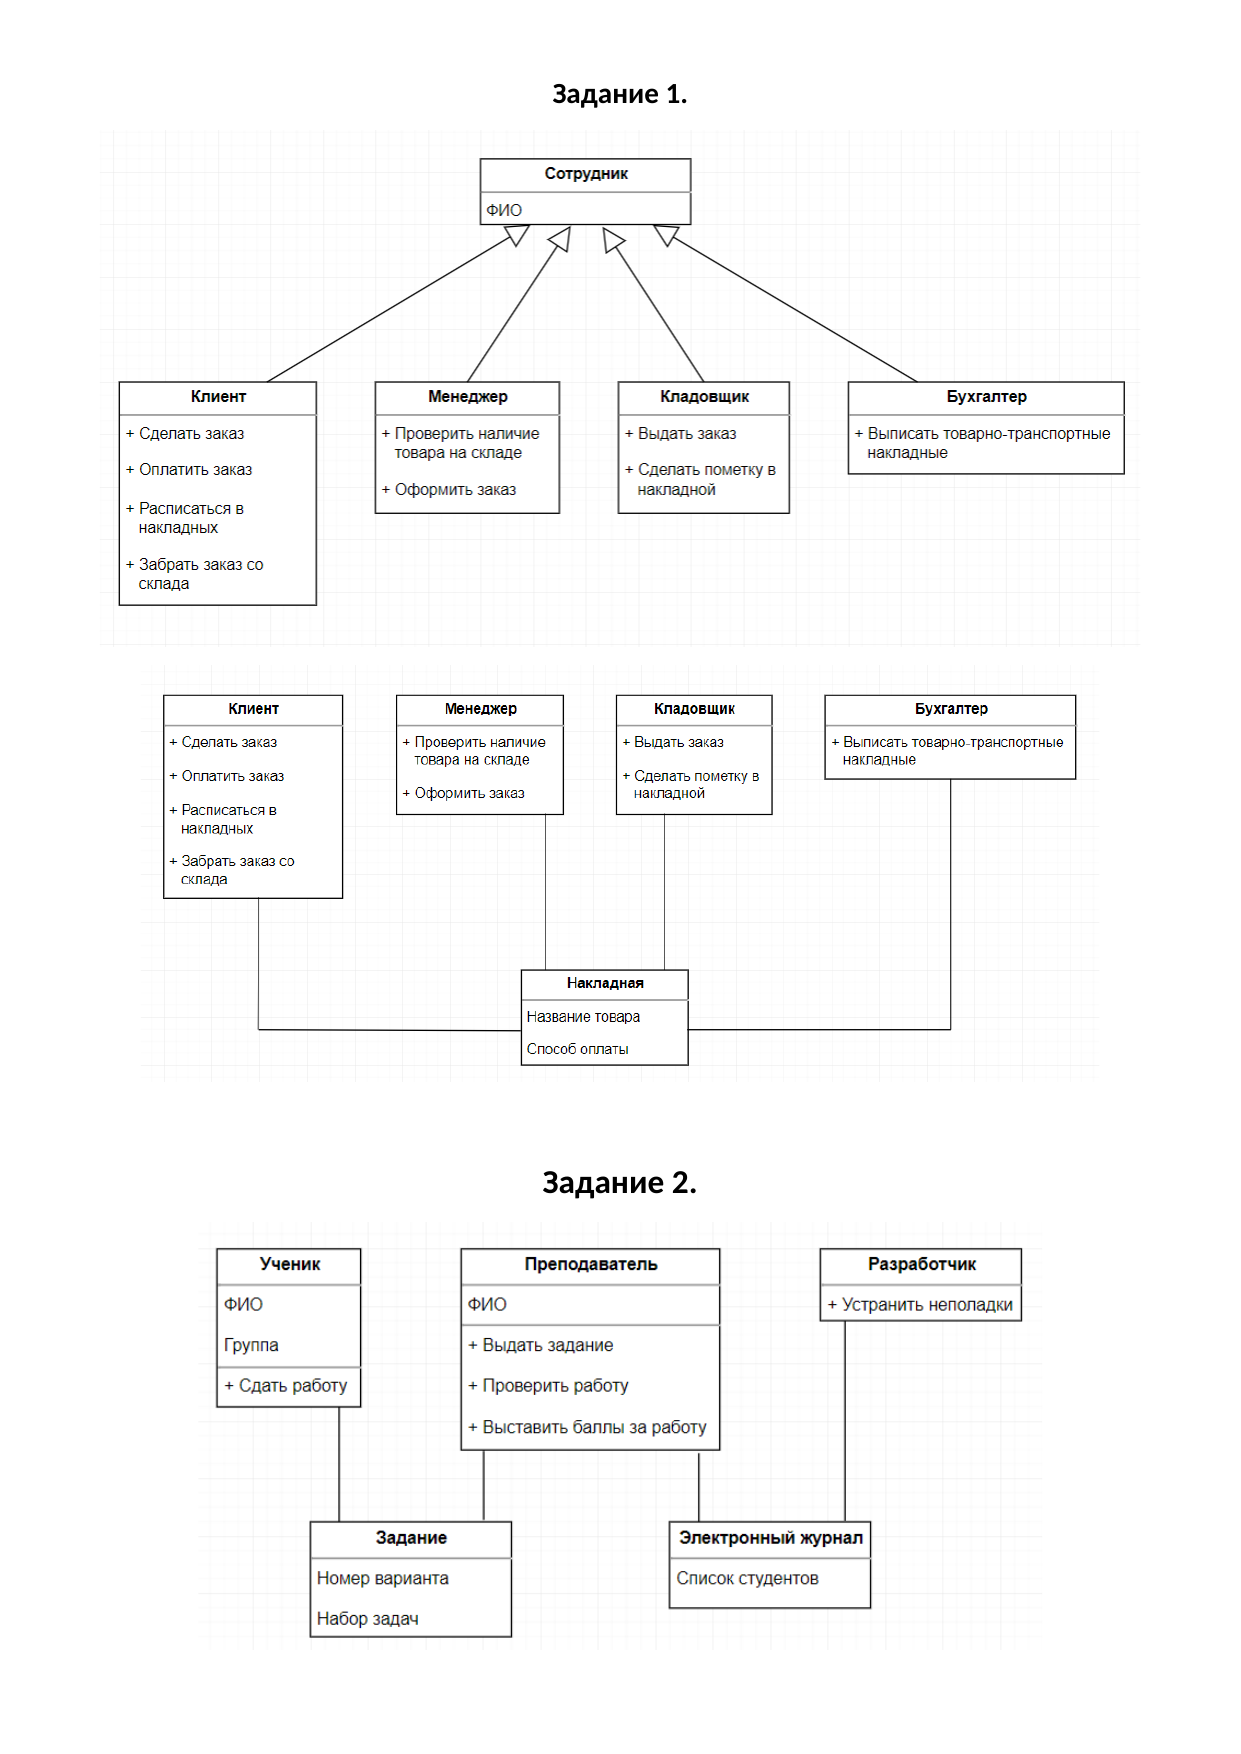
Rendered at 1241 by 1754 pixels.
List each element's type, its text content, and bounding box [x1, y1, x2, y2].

picture [99, 130, 1141, 647]
picture [198, 1222, 1043, 1650]
picture [140, 665, 1100, 1082]
text Задание 1. [75, 75, 1165, 111]
text Задание 2. [75, 1162, 1165, 1202]
